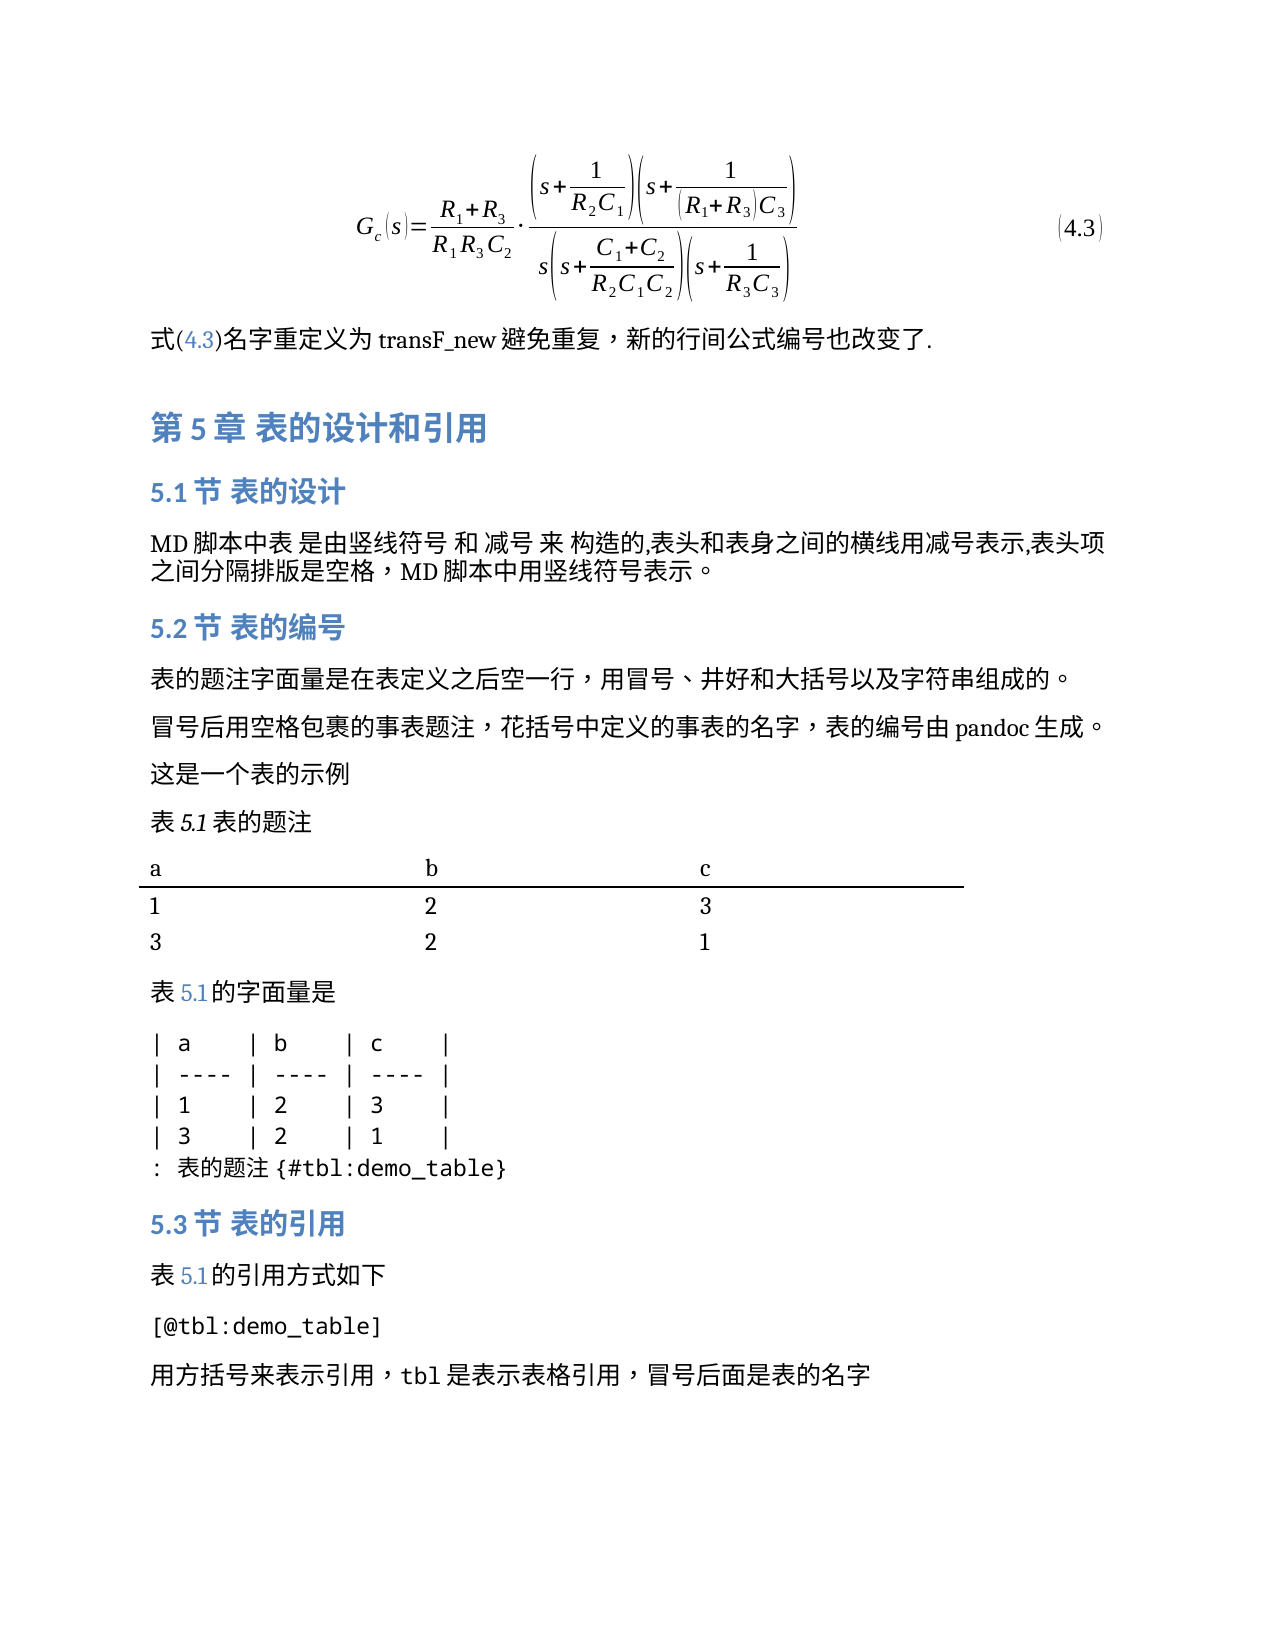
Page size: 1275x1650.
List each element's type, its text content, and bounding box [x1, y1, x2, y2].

text 用方括号来表示引用，tbl是表示表格引用，冒号后面是表的名字 [150, 1359, 1125, 1391]
text 表 5.1的引用方式如下 [150, 1262, 1125, 1291]
table_header a [139, 850, 414, 886]
table_cell 2 [414, 924, 689, 960]
subtitle 5.1节 表的设计 [150, 471, 1125, 511]
table_cell 2 [414, 888, 689, 924]
table_cell 3 [689, 888, 964, 924]
table_header c [689, 850, 964, 886]
subtitle 5.3节 表的引用 [150, 1204, 1125, 1243]
text | a | b | c | | ---- | ---- | ---- | | 1 | 2 | 3 | | 3 | 2 | 1 | : 表的题注 {#tbl:demo_table} [150, 1027, 1125, 1183]
text 表 5.1 表的题注 [150, 809, 1125, 837]
text [@tbl:demo_table] [150, 1309, 1125, 1341]
table_cell 1 [689, 924, 964, 960]
text MD脚本中表 是由竖线符号 和 减号 来 构造的,表头和表身之间的横线用减号表示,表头项之间分隔排版是空格，MD脚本中用竖线符号表示。 [150, 529, 1125, 587]
text 表的题注字面量是在表定义之后空一行，用冒号、井好和大括号以及字符串组成的。 [150, 666, 1125, 695]
table_header [139, 150, 1016, 307]
text 式(4.3)名字重定义为transF_new避免重复，新的行间公式编号也改变了. [150, 326, 1125, 355]
text 表 5.1的字面量是 [150, 979, 1125, 1008]
subtitle 5.2节 表的编号 [150, 608, 1125, 647]
table_cell 1 [139, 888, 414, 924]
table_header [1016, 150, 1114, 307]
text 冒号后用空格包裹的事表题注，花括号中定义的事表的名字，表的编号由pandoc生成。 [150, 714, 1125, 742]
table_header b [414, 850, 689, 886]
table_cell 3 [139, 924, 414, 960]
subtitle 第5章 表的设计和引用 [150, 405, 1125, 450]
text 这是一个表的示例 [150, 761, 1125, 790]
